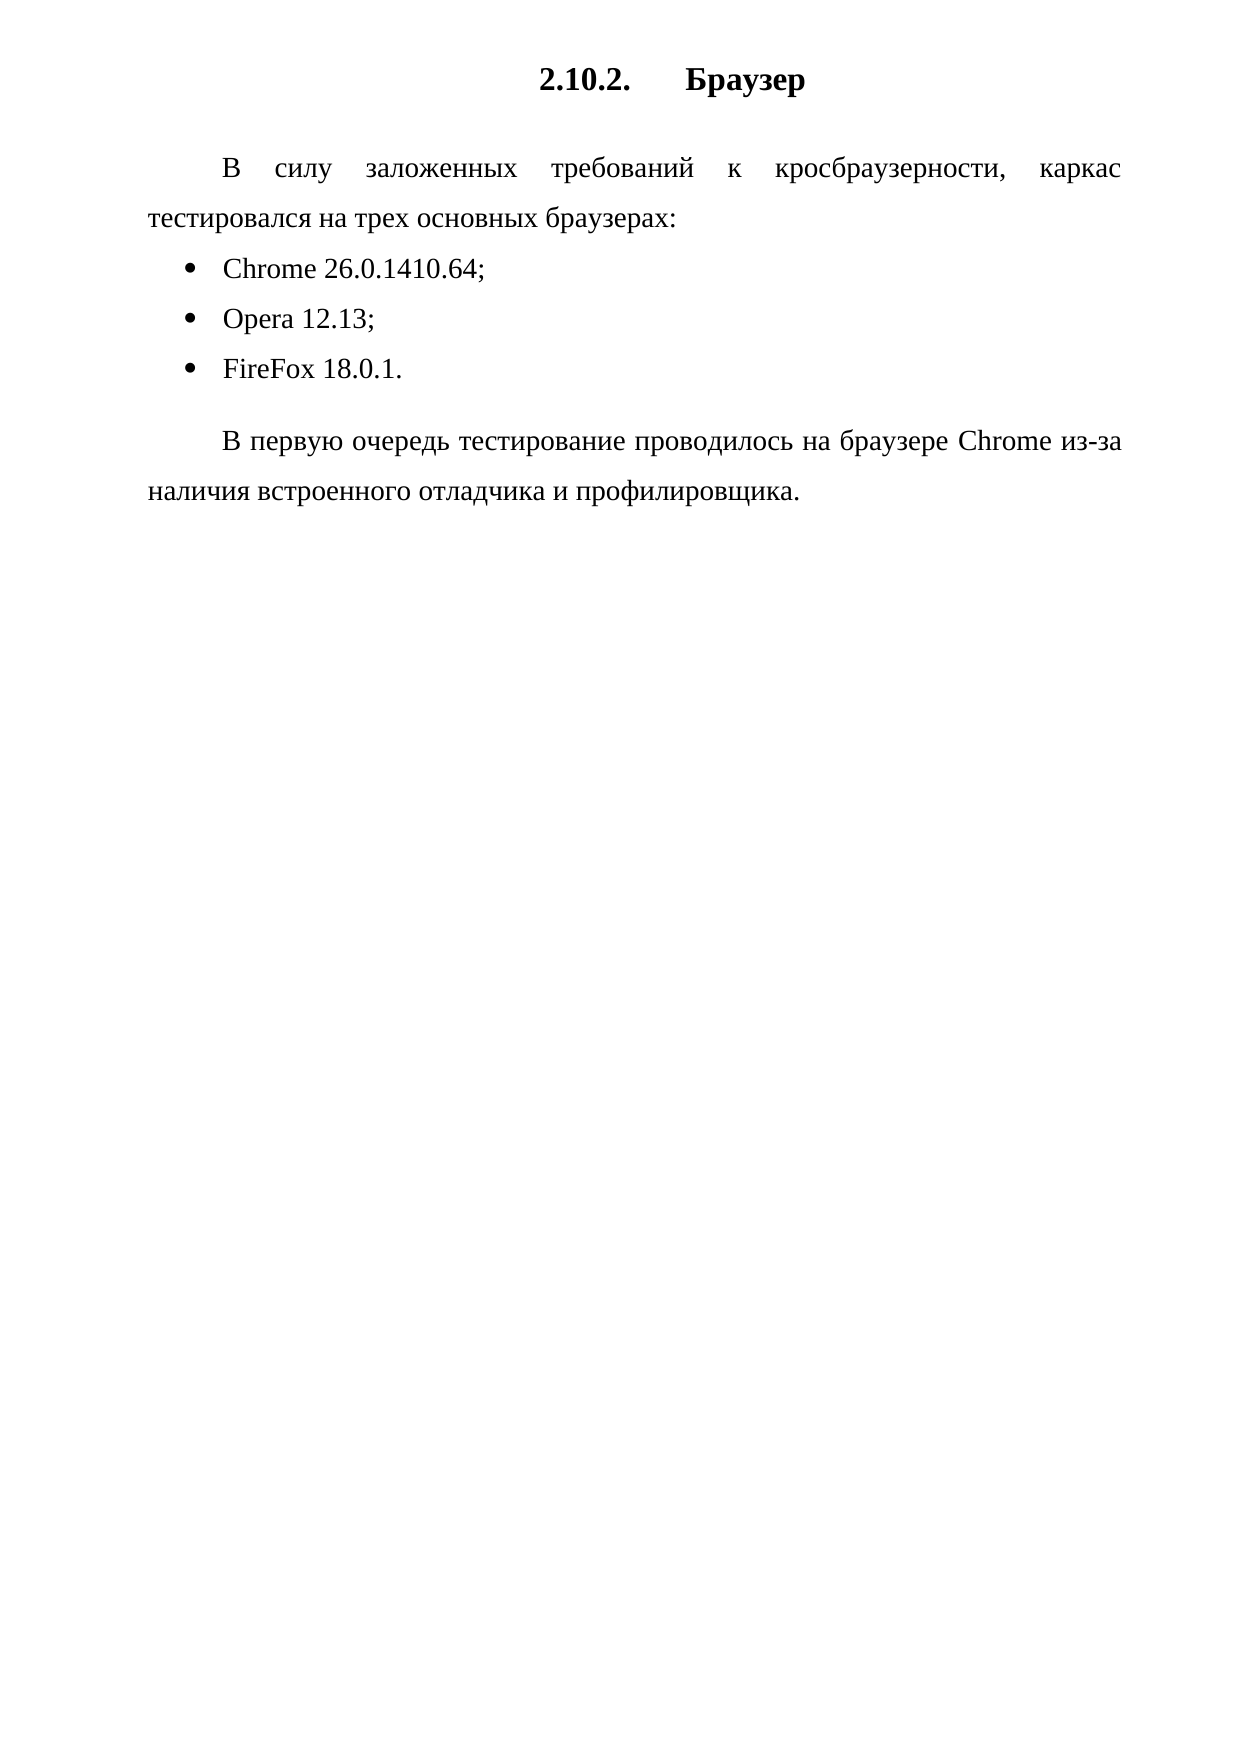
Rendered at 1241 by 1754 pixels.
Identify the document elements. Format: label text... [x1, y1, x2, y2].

list Opera 12.13; [185, 301, 1122, 335]
subtitle Браузер [223, 59, 1122, 97]
text В первую очередь тестирование проводилось на браузере Chrome из-за наличия встроенного отладчика и профилировщика. [148, 423, 1122, 507]
list Chrome 26.0.1410.64; [185, 251, 1122, 284]
list FireFox 18.0.1. [185, 352, 1122, 385]
text В силу заложенных требований к кросбраузерности, каркас тестировался на трех основных браузерах: [148, 150, 1122, 234]
